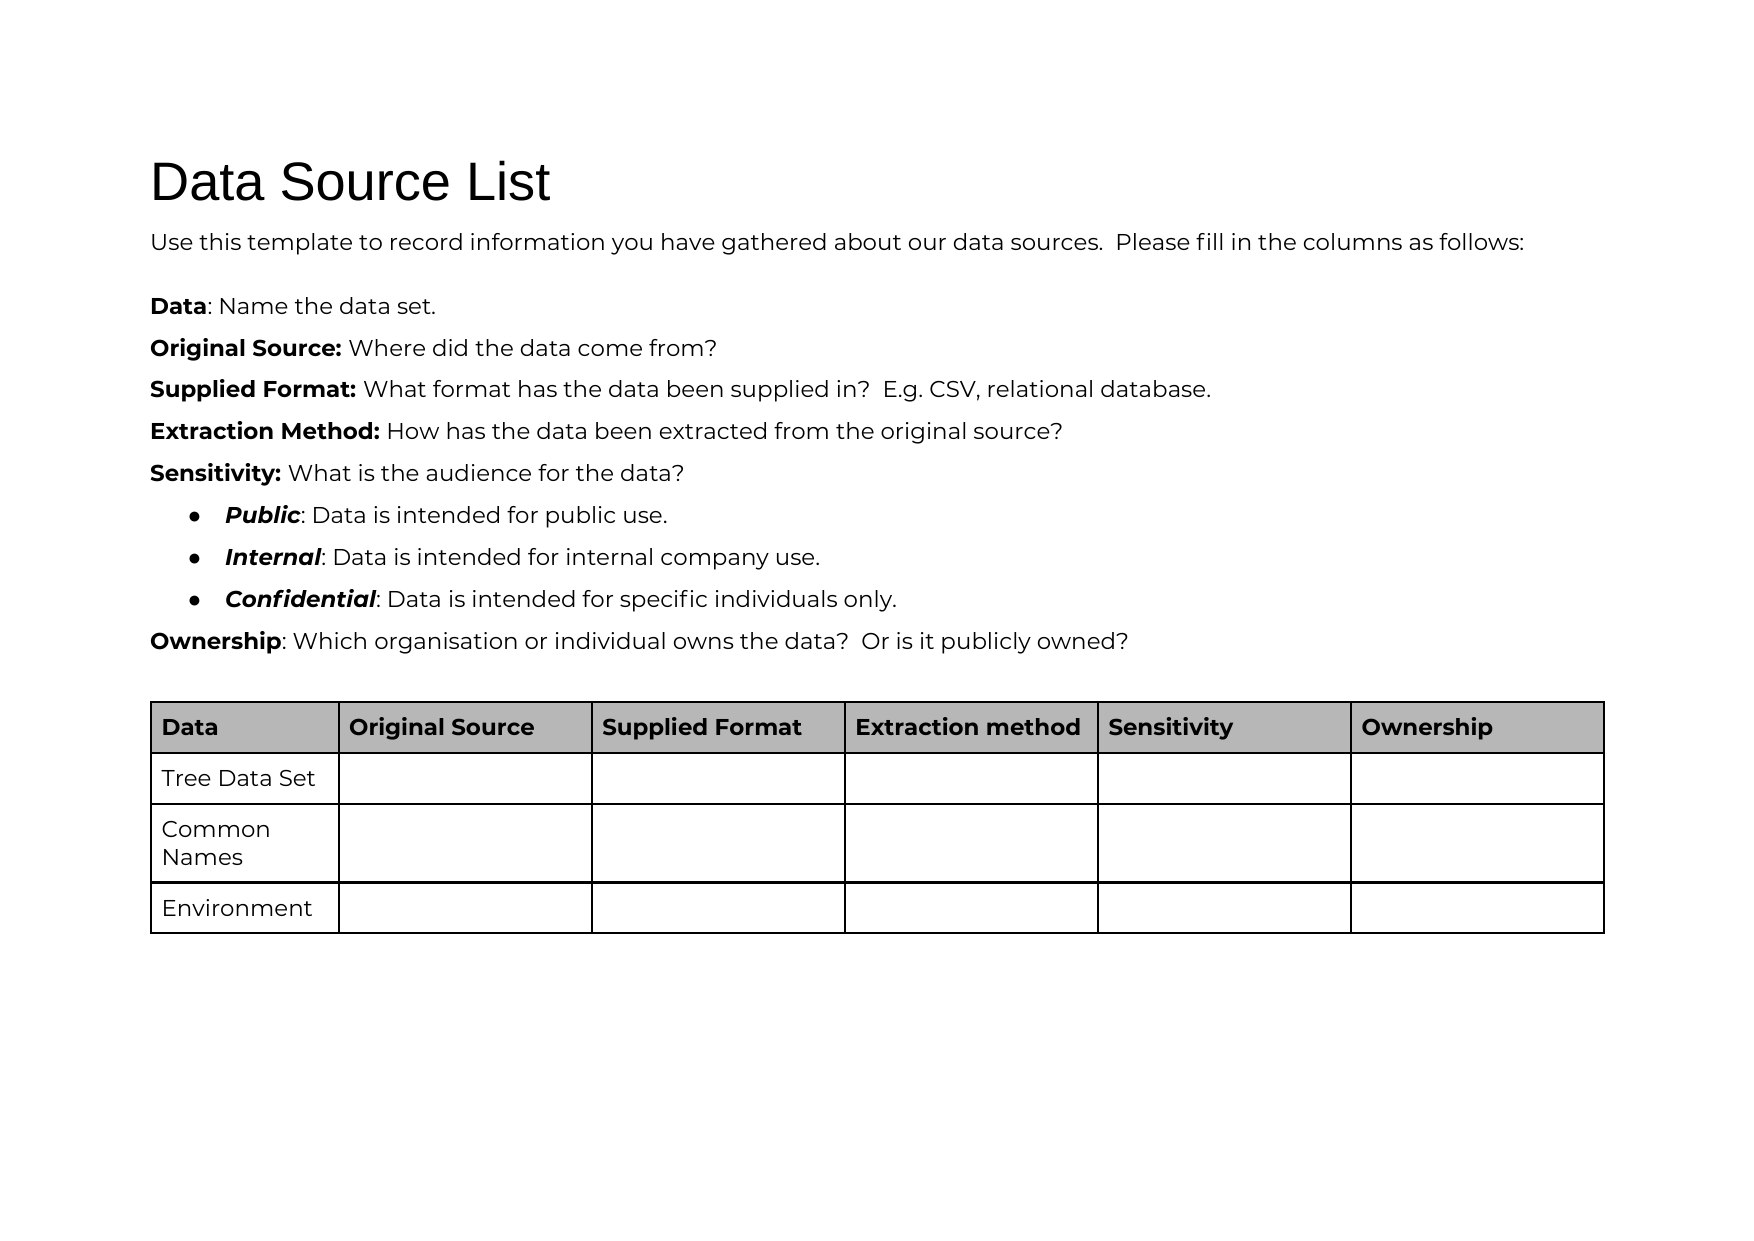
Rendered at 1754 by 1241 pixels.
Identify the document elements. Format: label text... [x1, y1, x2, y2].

table_header Data [152, 703, 338, 752]
table_header Original Source [340, 703, 591, 752]
list Internal: Data is intended for internal company use. [187, 543, 1604, 571]
table_cell Tree Data Set [152, 754, 338, 803]
table_cell [1099, 884, 1350, 932]
table_cell [1352, 754, 1603, 803]
list Confidential: Data is intended for specific individuals only. [187, 585, 1604, 613]
text Extraction Method: How has the data been extracted from the original source? [150, 418, 1604, 446]
table_cell [1352, 884, 1603, 932]
table_cell Common Names [152, 805, 338, 881]
table_header Extraction method [846, 703, 1097, 752]
table_cell Environment [152, 884, 338, 932]
table_cell [593, 805, 844, 881]
table_cell [1099, 805, 1350, 881]
table_cell [846, 805, 1097, 881]
table_cell [340, 805, 591, 881]
text Ownership: Which organisation or individual owns the data? Or is it publicly owned? [150, 627, 1604, 655]
list Public: Data is intended for public use. [187, 501, 1604, 529]
table_header Sensitivity [1099, 703, 1350, 752]
text Supplied Format: What format has the data been supplied in? E.g. CSV, relational database. [150, 376, 1604, 404]
table_header Ownership [1352, 703, 1603, 752]
text Sensitivity: What is the audience for the data? [150, 459, 1604, 487]
table_header Supplied Format [593, 703, 844, 752]
table_cell [846, 754, 1097, 803]
table_cell [846, 884, 1097, 932]
table_cell [340, 754, 591, 803]
text Use this template to record information you have gathered about our data sources. Please fill in the columns as follows: [150, 228, 1604, 256]
table_cell [1099, 754, 1350, 803]
table_cell [340, 884, 591, 932]
text Original Source: Where did the data come from? [150, 334, 1604, 362]
text Data: Name the data set. [150, 292, 1604, 320]
table_cell [1352, 805, 1603, 881]
table_cell [593, 884, 844, 932]
title Data Source List [150, 150, 1604, 212]
table_cell [593, 754, 844, 803]
